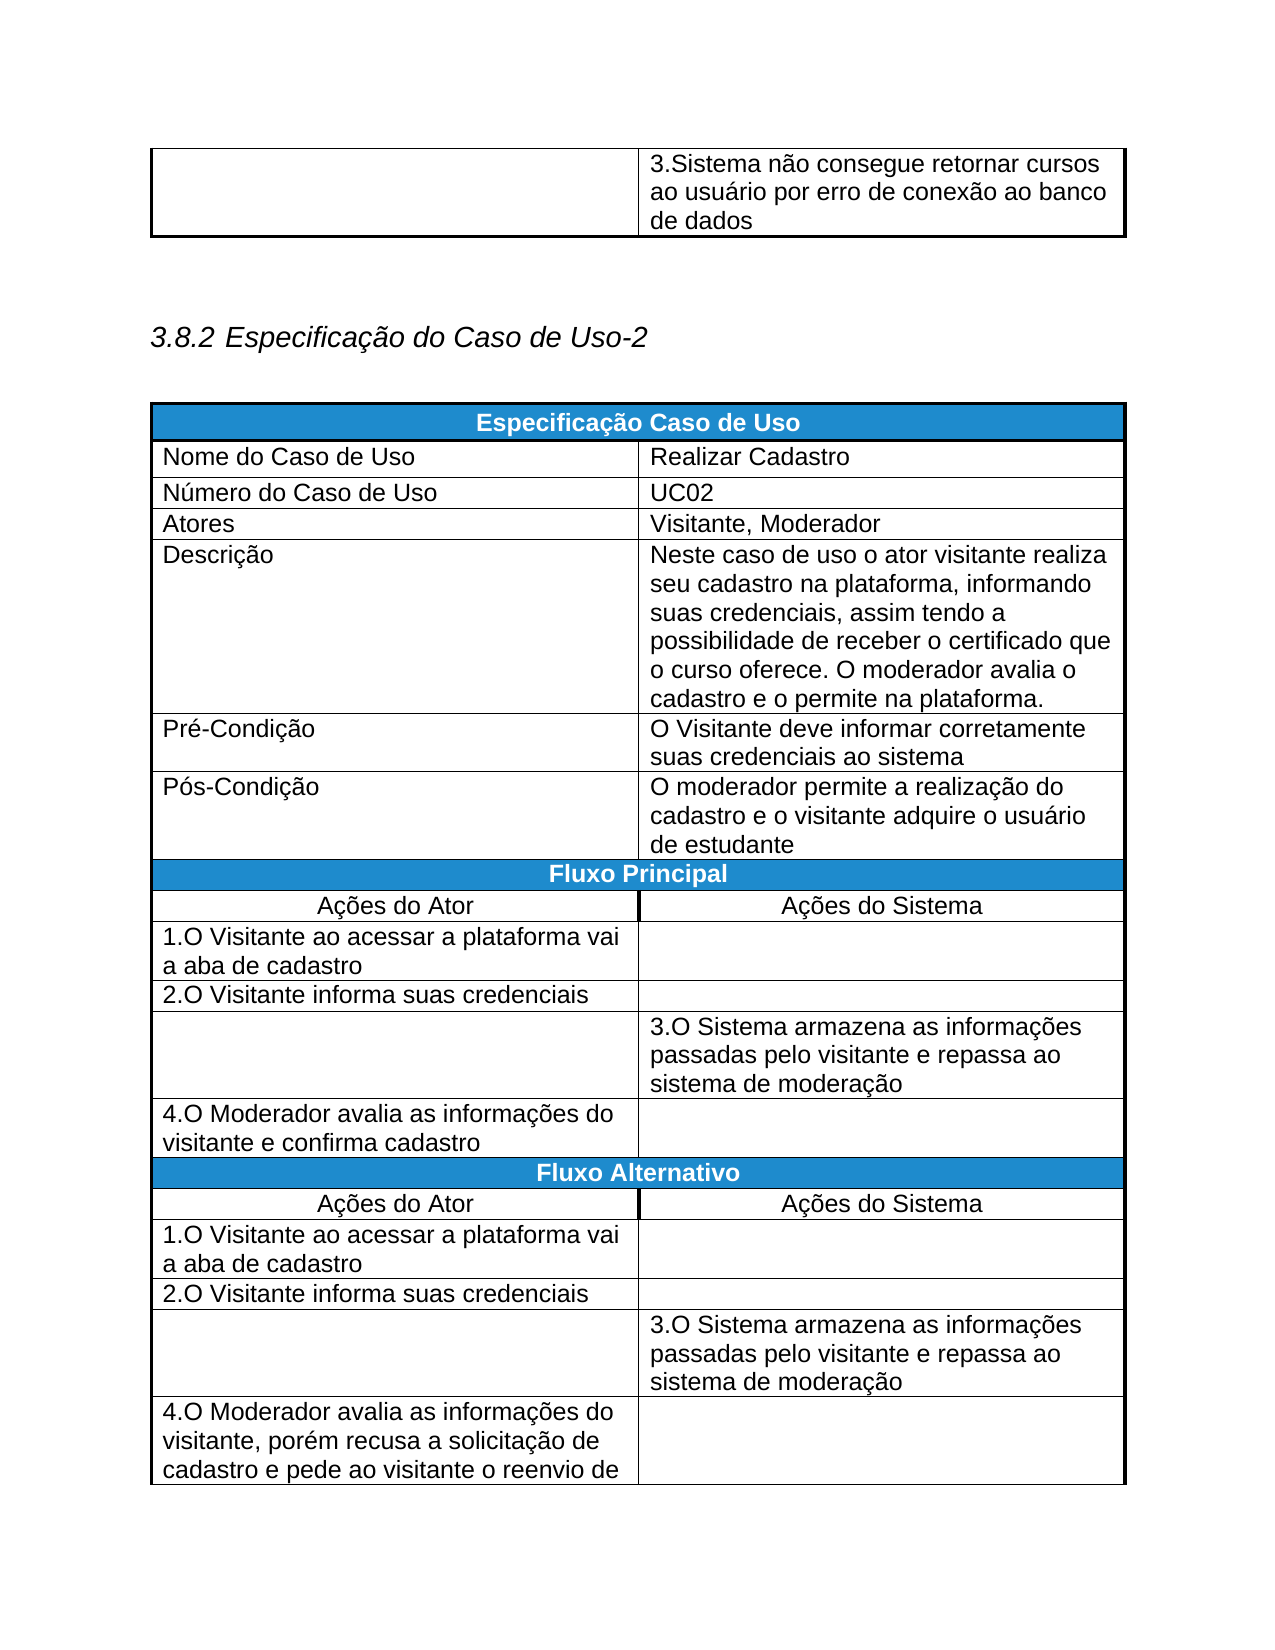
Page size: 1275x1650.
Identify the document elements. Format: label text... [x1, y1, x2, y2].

table_cell 1.O Visitante ao acessar a plataforma vai a aba de cadastro [153, 1220, 638, 1278]
table_cell 2.O Visitante informa suas credenciais [153, 1279, 638, 1309]
table_cell [153, 1310, 638, 1396]
table_cell 1.O Visitante ao acessar a plataforma vai a aba de cadastro [153, 922, 638, 979]
table_cell Ações do Ator [153, 891, 637, 921]
table_cell Ações do Sistema [641, 1189, 1123, 1219]
table_cell [153, 1012, 638, 1098]
table_cell Atores [153, 509, 638, 539]
table_header Especificação Caso de Uso [153, 405, 1123, 439]
table_cell Ações do Ator [153, 1189, 637, 1219]
table_cell Pré-Condição [153, 714, 638, 771]
subtitle Especificação do Caso de Uso-2 [150, 321, 1125, 354]
table_cell Número do Caso de Uso [153, 478, 638, 508]
table_cell 2.O Visitante informa suas credenciais [153, 981, 638, 1011]
table_cell 3.O Sistema armazena as informações passadas pelo visitante e repassa ao sistema de moderação [639, 1310, 1123, 1396]
table_cell [639, 1397, 1123, 1483]
table_cell 3.Sistema não consegue retornar cursos ao usuário por erro de conexão ao banco de dados [639, 149, 1123, 235]
table_cell O Visitante deve informar corretamente suas credenciais ao sistema [639, 714, 1123, 771]
table_cell O moderador permite a realização do cadastro e o visitante adquire o usuário de estudante [639, 772, 1123, 858]
table_cell [639, 981, 1123, 1011]
table_cell [639, 1099, 1123, 1157]
table_cell Realizar Cadastro [639, 442, 1123, 477]
table_cell [639, 922, 1123, 979]
table_cell Nome do Caso de Uso [153, 442, 638, 477]
table_cell Neste caso de uso o ator visitante realiza seu cadastro na plataforma, informando suas credenciais, assim tendo a possibilidade de receber o certificado que o curso oferece. O moderador avalia o cadastro e o permite na plataforma. [639, 540, 1123, 713]
table_cell Descrição [153, 540, 638, 713]
table_cell UC02 [639, 478, 1123, 508]
table_cell Pós-Condição [153, 772, 638, 858]
table_cell Fluxo Principal [153, 860, 1123, 890]
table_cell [153, 1397, 638, 1483]
table_cell [639, 1279, 1123, 1309]
table_cell Ações do Sistema [641, 891, 1123, 921]
table_cell 3.O Sistema armazena as informações passadas pelo visitante e repassa ao sistema de moderação [639, 1012, 1123, 1098]
table_cell Visitante, Moderador [639, 509, 1123, 539]
table_cell Fluxo Alternativo [153, 1158, 1123, 1188]
table_cell 4.O Moderador avalia as informações do visitante e confirma cadastro [153, 1099, 638, 1157]
table_cell [639, 1220, 1123, 1278]
table_cell [153, 149, 638, 235]
